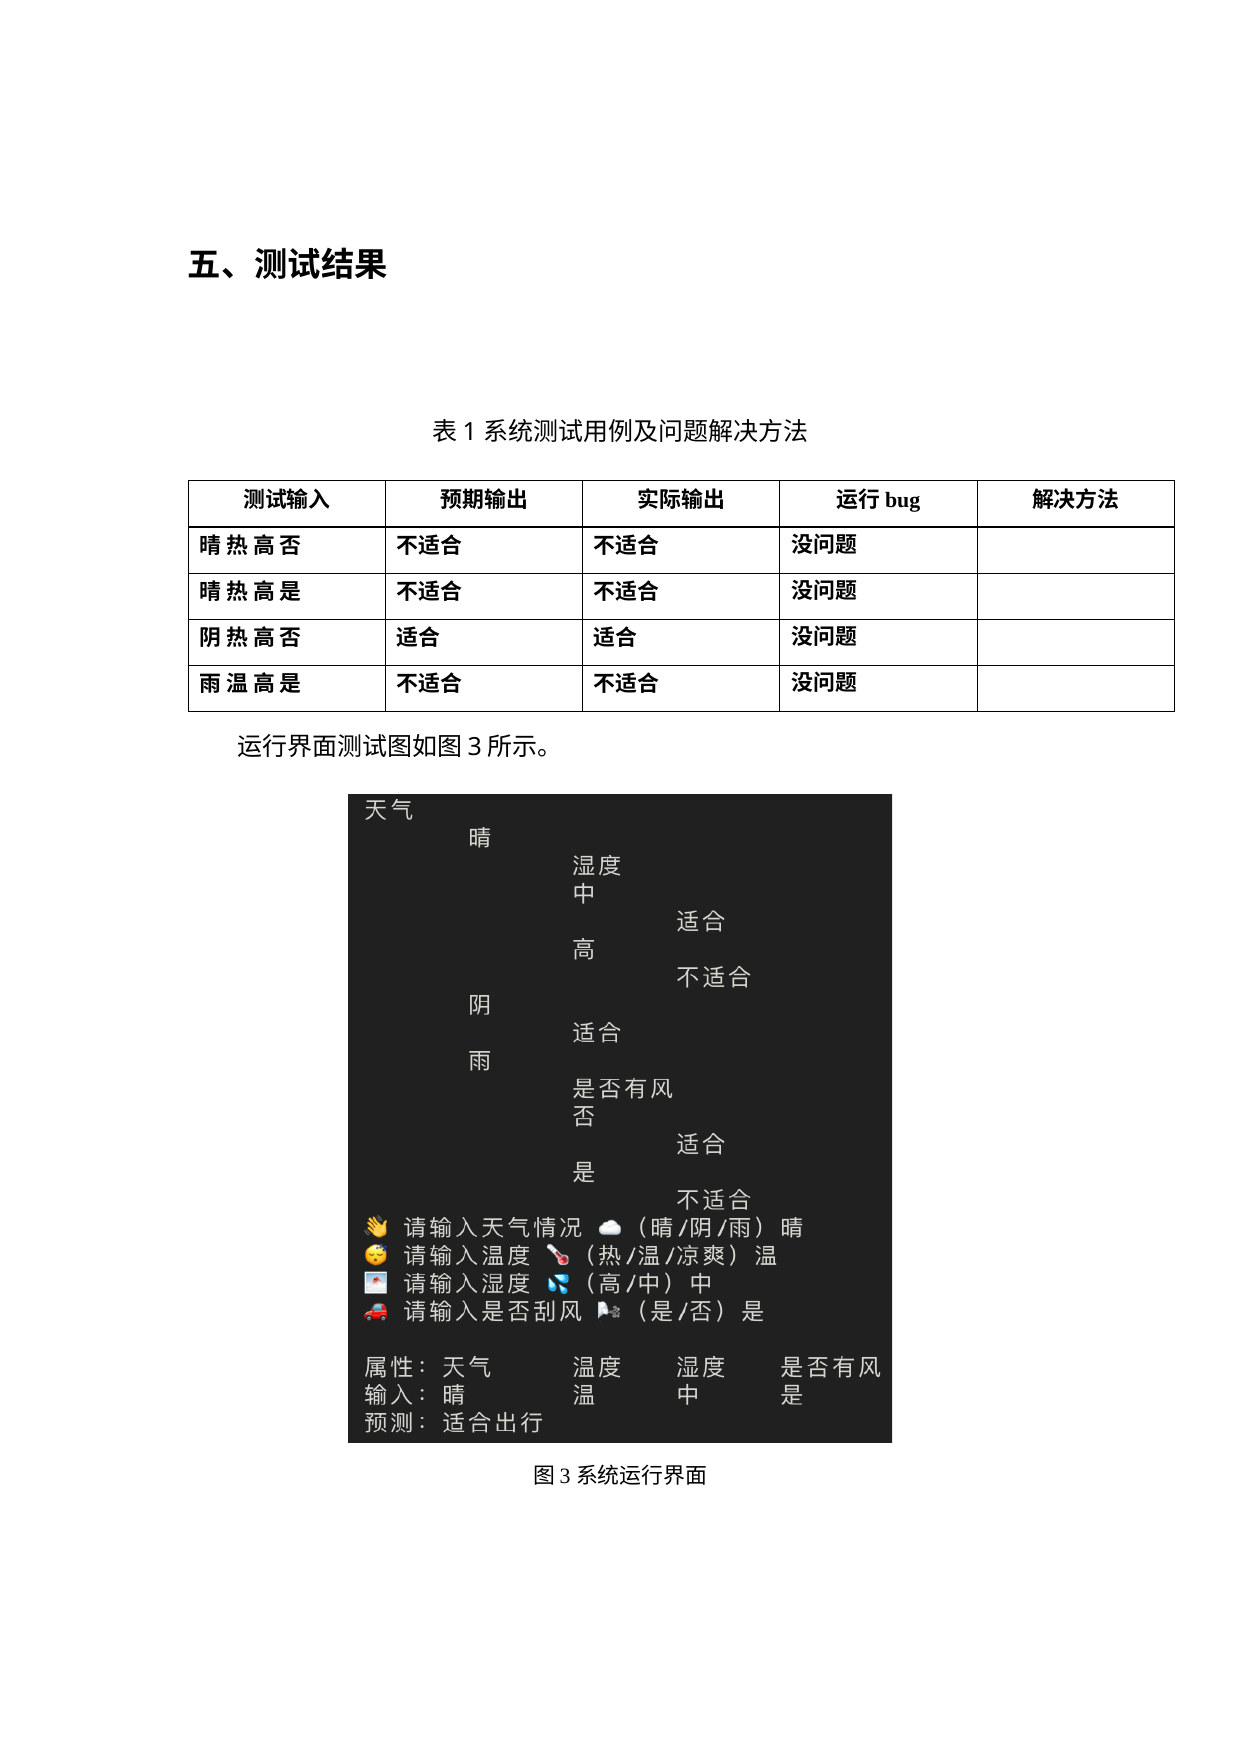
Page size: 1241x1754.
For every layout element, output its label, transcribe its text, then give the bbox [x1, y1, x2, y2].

table_cell [978, 620, 1174, 664]
table_cell 晴 热 高 否 [189, 528, 385, 572]
table_cell 雨 温 高 是 [189, 666, 385, 711]
text 图3 系统运行界面 [187, 1457, 1053, 1490]
table_header 实际输出 [583, 481, 779, 526]
subtitle 五、测试结果 [187, 230, 1053, 295]
table_cell 适合 [583, 620, 779, 664]
table_cell 不适合 [386, 666, 582, 711]
table_cell 不适合 [583, 528, 779, 572]
table_header 解决方法 [978, 481, 1174, 526]
table_cell 没问题 [780, 620, 977, 664]
table_header 预期输出 [386, 481, 582, 526]
table_cell 不适合 [386, 528, 582, 572]
table_cell 阴 热 高 否 [189, 620, 385, 664]
picture [348, 794, 893, 1443]
table_cell 晴 热 高 是 [189, 574, 385, 618]
text 运行界面测试图如图3所示。 [187, 712, 1053, 777]
table_cell 不适合 [583, 666, 779, 711]
table_header 运行bug [780, 481, 977, 526]
table_cell [978, 528, 1174, 572]
table_cell [978, 574, 1174, 618]
text 表1 系统测试用例及问题解决方法 [187, 397, 1053, 462]
table_cell 没问题 [780, 666, 977, 711]
table_cell 没问题 [780, 528, 977, 572]
table_cell 适合 [386, 620, 582, 664]
table_header 测试输入 [189, 481, 385, 526]
table_cell [978, 666, 1174, 711]
table_cell 不适合 [386, 574, 582, 618]
table_cell 不适合 [583, 574, 779, 618]
table_cell 没问题 [780, 574, 977, 618]
